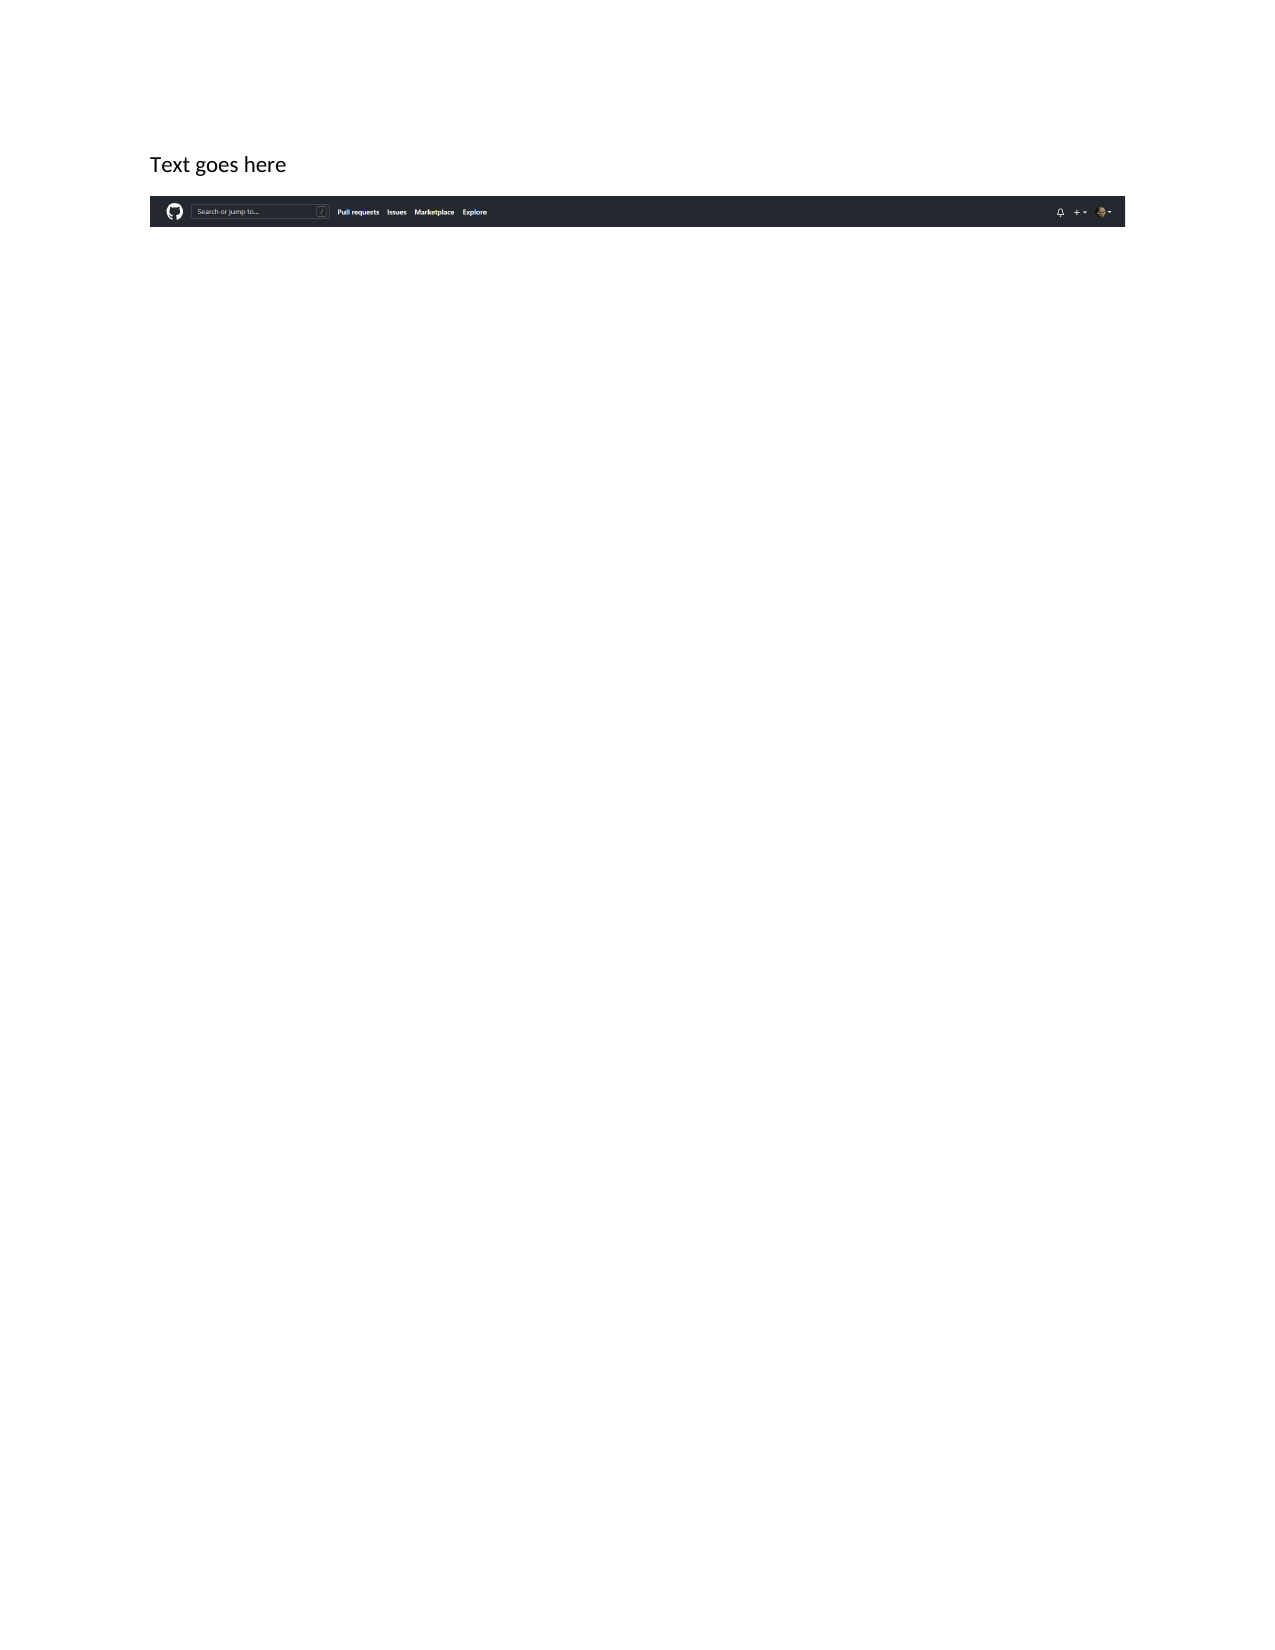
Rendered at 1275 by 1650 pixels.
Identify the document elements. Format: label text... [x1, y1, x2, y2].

text Text goes here [150, 150, 1125, 178]
picture [150, 196, 1125, 227]
